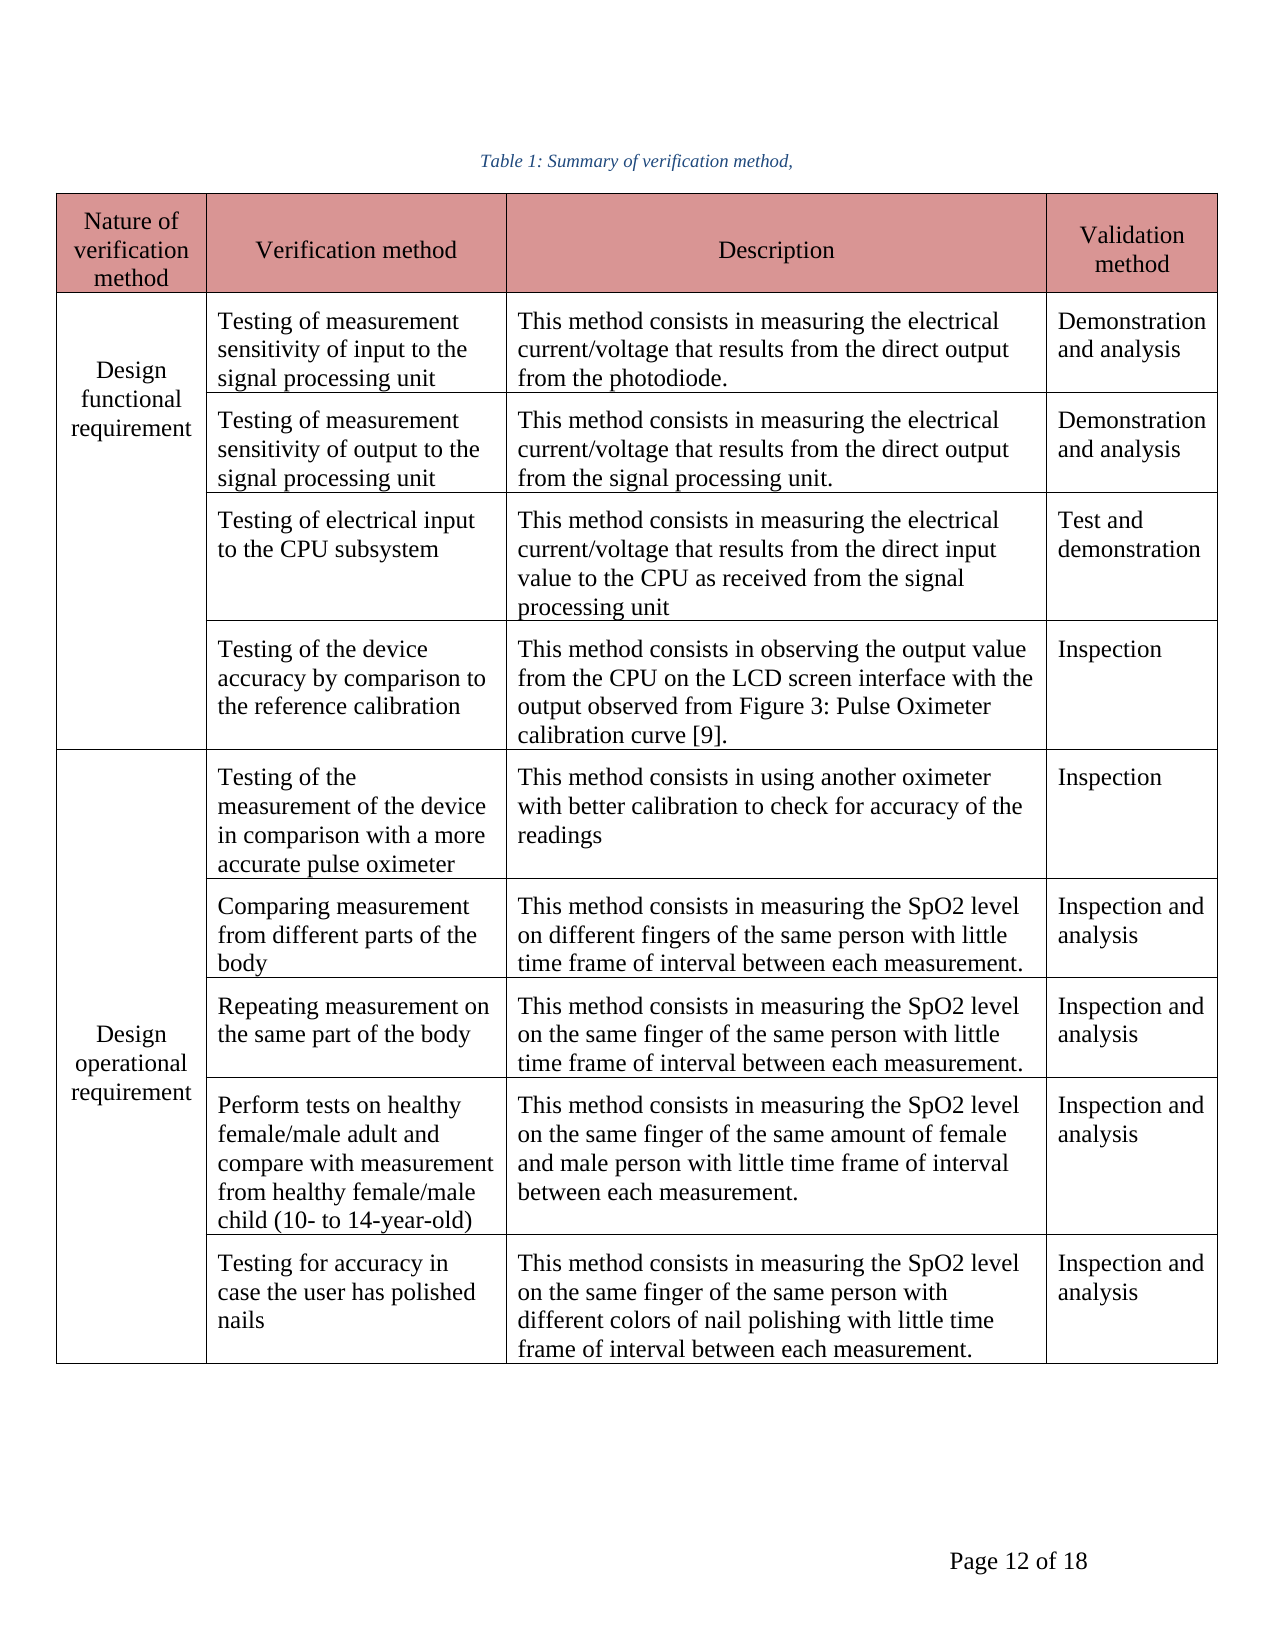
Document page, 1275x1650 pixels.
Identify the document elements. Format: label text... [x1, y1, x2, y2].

table_cell This method consists in measuring the SpO2 level on different fingers of the same person with little time frame of interval between each measurement. [507, 879, 1046, 977]
table_cell Testing of electrical input to the CPU subsystem [207, 493, 506, 620]
table_cell Comparing measurement from different parts of the body [207, 879, 506, 977]
table_cell This method consists in measuring the electrical current/voltage that results from the direct output from the photodiode. [507, 293, 1046, 392]
table_cell Design operational requirement [57, 750, 206, 1363]
table_cell This method consists in measuring the electrical current/voltage that results from the direct input value to the CPU as received from the signal processing unit [507, 493, 1046, 620]
table_cell Inspection [1047, 750, 1217, 877]
table_cell Inspection and analysis [1047, 1078, 1217, 1234]
table_header Nature of verification method [57, 194, 206, 292]
table_cell Design functional requirement [57, 293, 206, 492]
table_cell This method consists in observing the output value from the CPU on the LCD screen interface with the output observed from Figure 3: Pulse Oximeter calibration curve [9]. [507, 621, 1046, 749]
table_cell Testing for accuracy in case the user has polished nails [207, 1235, 506, 1363]
table_cell Inspection and analysis [1047, 879, 1217, 977]
table_cell Test and demonstration [1047, 493, 1217, 620]
table_cell This method consists in measuring the SpO2 level on the same finger of the same person with little time frame of interval between each measurement. [507, 978, 1046, 1077]
table_cell Inspection [1047, 621, 1217, 749]
table_cell Demonstration and analysis [1047, 293, 1217, 392]
table_cell Perform tests on healthy female/male adult and compare with measurement from healthy female/male child (10- to 14-year-old) [207, 1078, 506, 1234]
table_header Description [507, 194, 1046, 292]
table_cell Demonstration and analysis [1047, 393, 1217, 492]
table_cell This method consists in measuring the electrical current/voltage that results from the direct output from the signal processing unit. [507, 393, 1046, 492]
table_cell Repeating measurement on the same part of the body [207, 978, 506, 1077]
table_cell Testing of measurement sensitivity of input to the signal processing unit [207, 293, 506, 392]
table_cell Testing of the measurement of the device in comparison with a more accurate pulse oximeter [207, 750, 506, 877]
table_cell This method consists in using another oximeter with better calibration to check for accuracy of the readings [507, 750, 1046, 877]
table_cell Inspection and analysis [1047, 1235, 1217, 1363]
table_cell This method consists in measuring the SpO2 level on the same finger of the same person with different colors of nail polishing with little time frame of interval between each measurement. [507, 1235, 1046, 1363]
table_header Validation method [1047, 194, 1217, 292]
table_header Verification method [207, 194, 506, 292]
table_cell [57, 492, 206, 749]
table_cell Inspection and analysis [1047, 978, 1217, 1077]
table_cell Testing of the device accuracy by comparison to the reference calibration [207, 621, 506, 749]
table_cell This method consists in measuring the SpO2 level on the same finger of the same amount of female and male person with little time frame of interval between each measurement. [507, 1078, 1046, 1234]
table_cell Testing of measurement sensitivity of output to the signal processing unit [207, 393, 506, 492]
